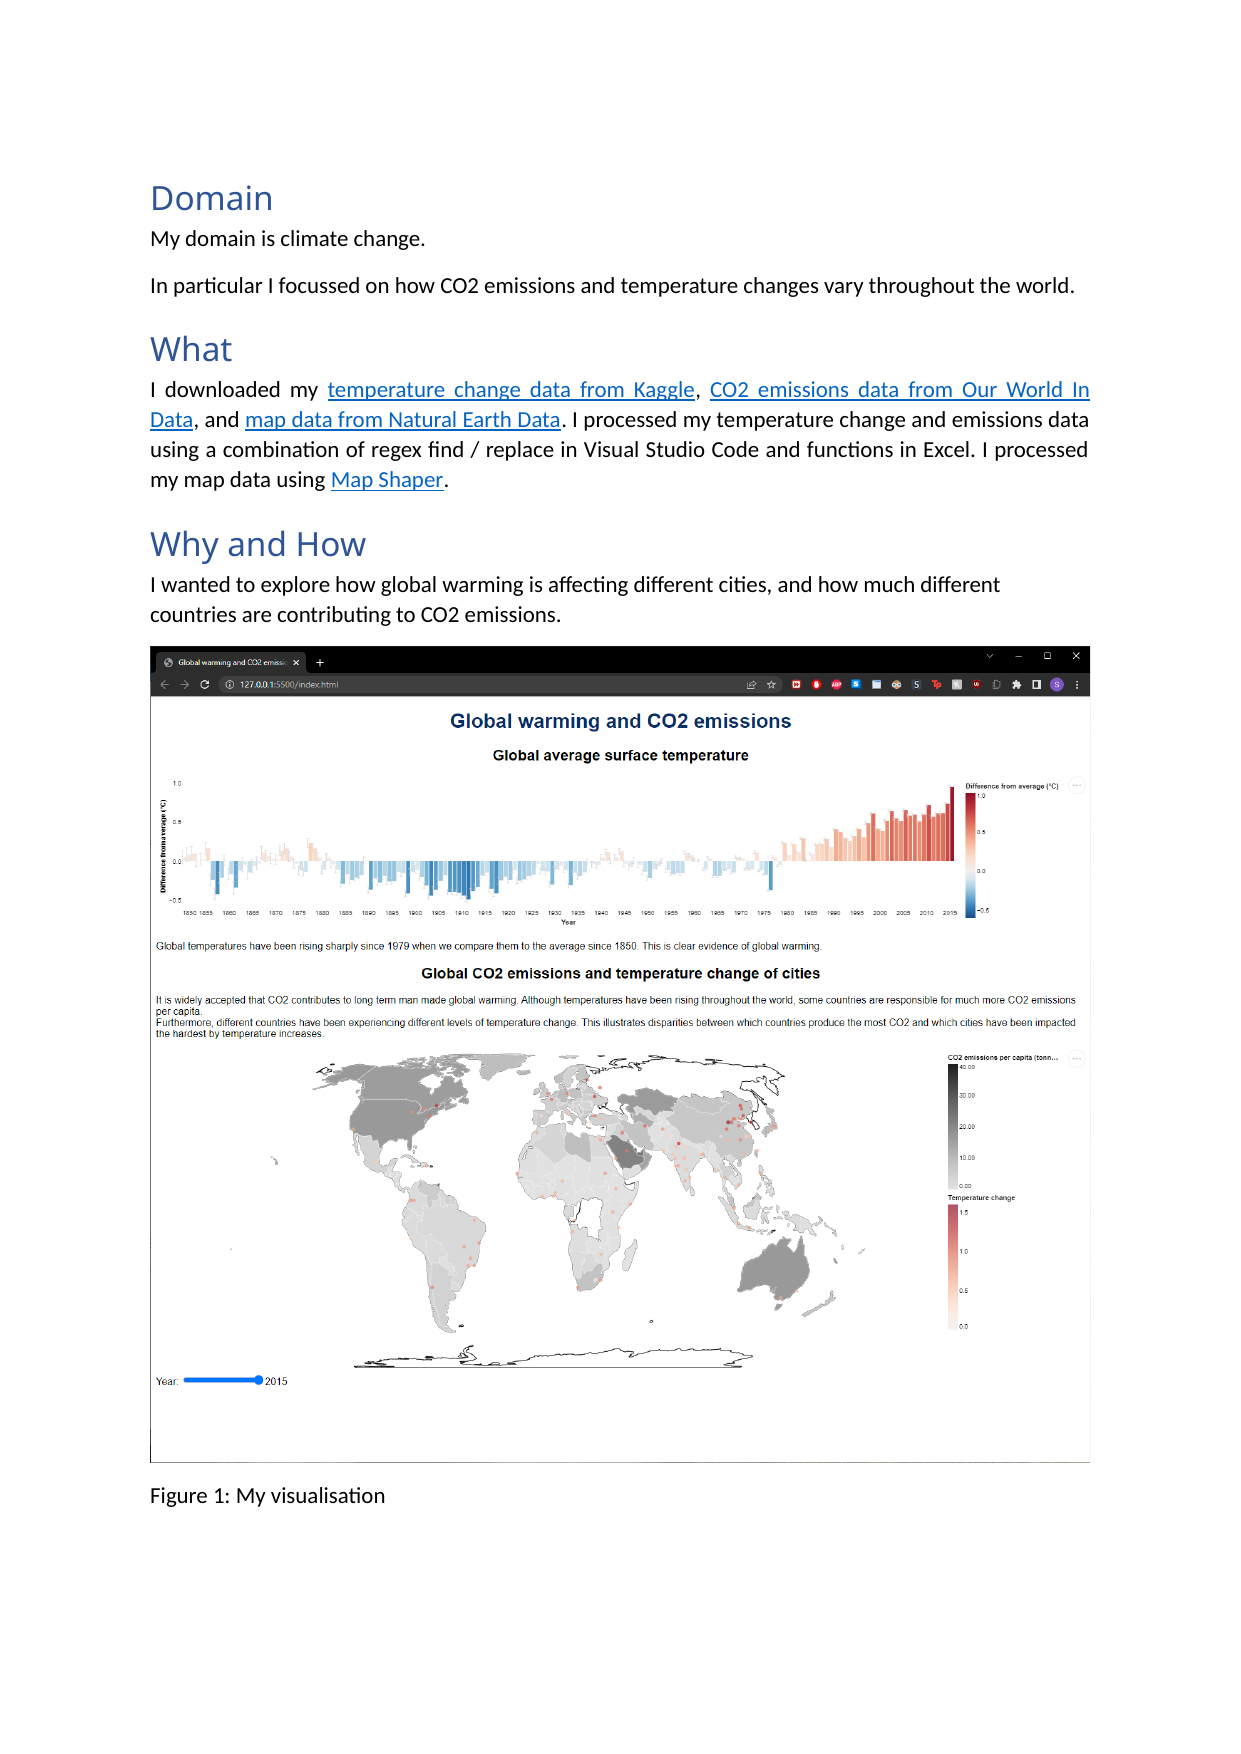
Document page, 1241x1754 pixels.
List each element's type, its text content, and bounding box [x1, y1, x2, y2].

subtitle Domain [150, 175, 1090, 220]
text I downloaded my temperature change data from Kaggle, CO2 emissions data from Our World In Data, and map data from Natural Earth Data. I processed my temperature change and emissions data using a combination of regex find / replace in Visual Studio Code and functions in Excel. I processed my map data using Map Shaper. [150, 375, 1090, 494]
subtitle Why and How [150, 521, 1090, 566]
text In particular I focussed on how CO2 emissions and temperature changes vary throughout the world. [150, 271, 1090, 299]
text My domain is climate change. [150, 224, 1090, 252]
text Figure 1: My visualisation [150, 1481, 1090, 1509]
picture [150, 646, 1091, 1463]
text I wanted to explore how global warming is affecting different cities, and how much different countries are contributing to CO2 emissions. [150, 570, 1090, 628]
subtitle What [150, 326, 1090, 371]
